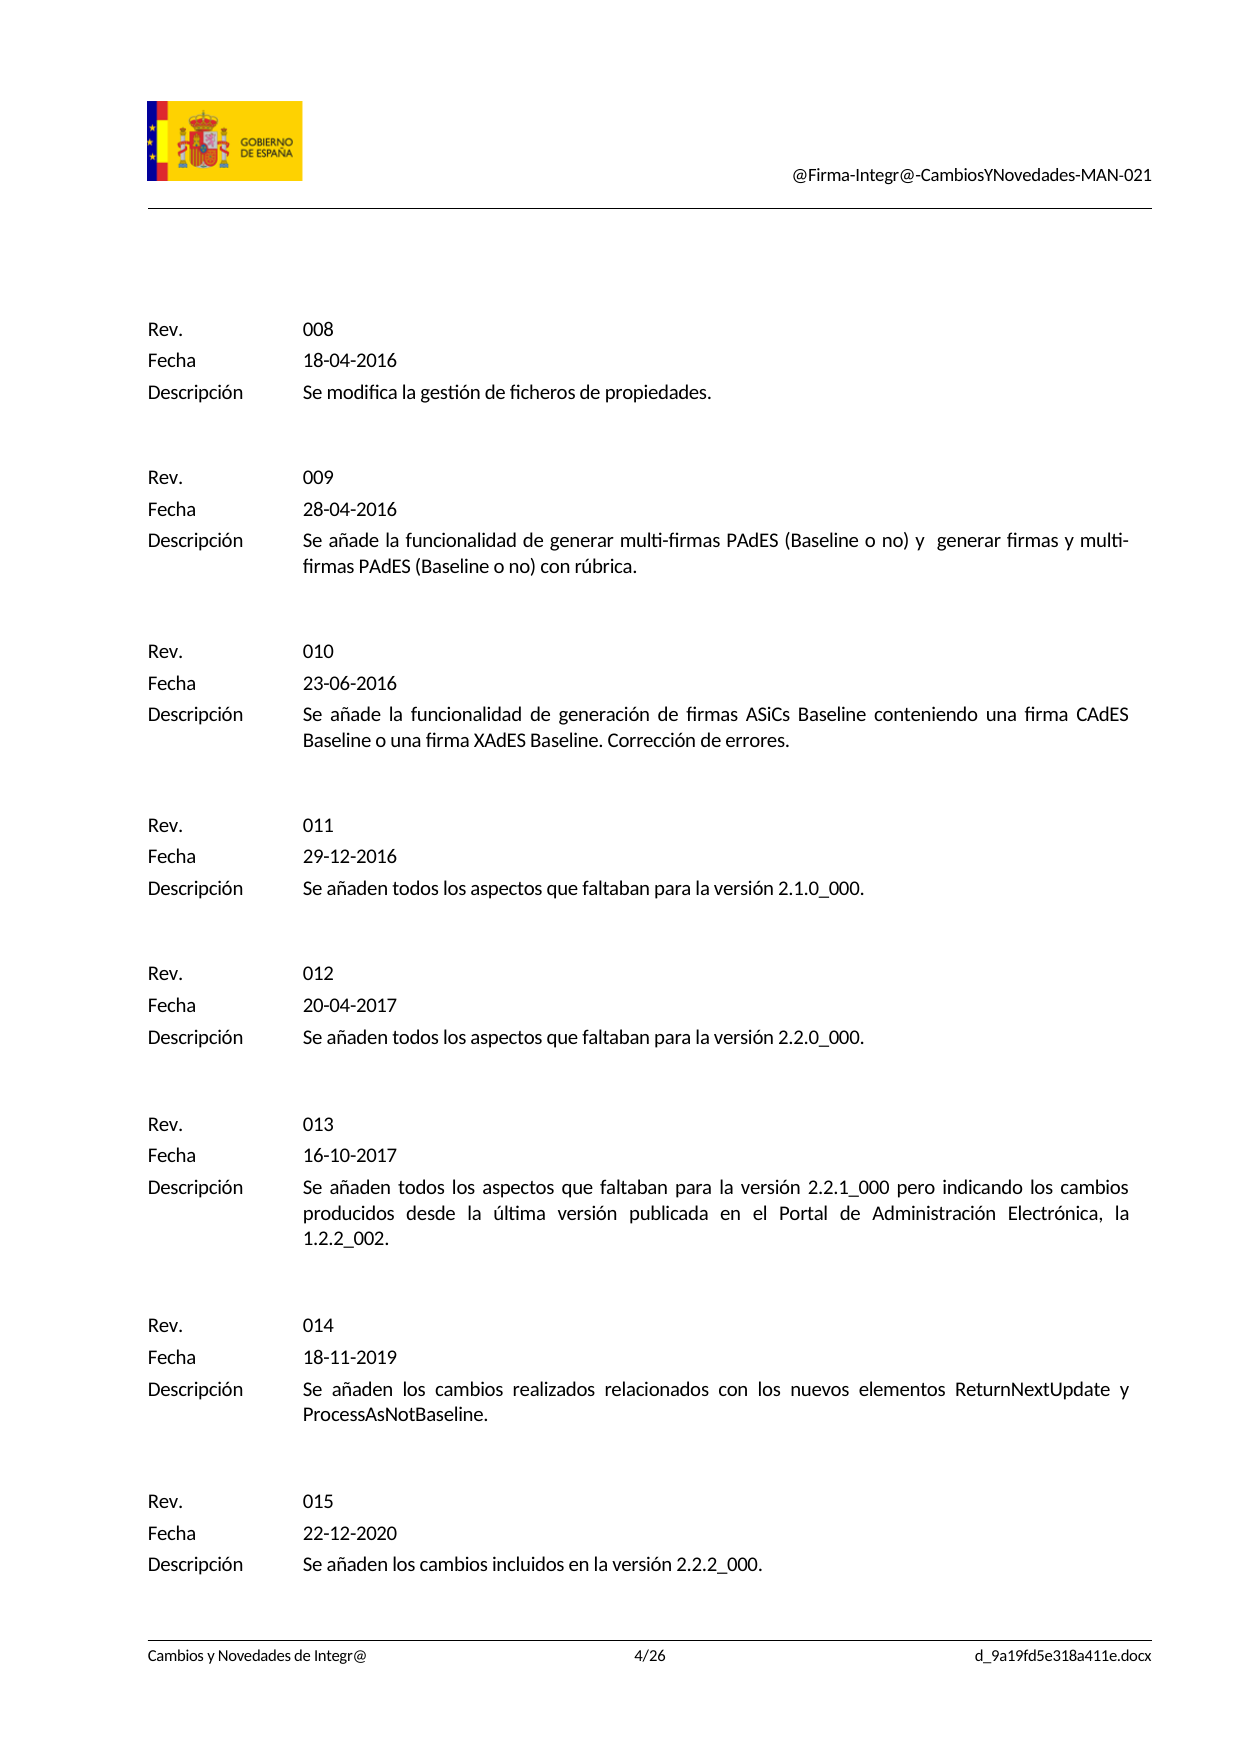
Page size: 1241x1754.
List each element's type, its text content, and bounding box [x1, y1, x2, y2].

table_header 013 [295, 1111, 1137, 1143]
table_header 008 [295, 316, 1137, 348]
table_cell Descripción [140, 875, 295, 907]
table_cell Fecha [140, 992, 295, 1024]
table_cell Fecha [140, 348, 295, 379]
table_cell Fecha [140, 844, 295, 875]
table_cell Fecha [140, 1143, 295, 1174]
table_cell Fecha [140, 1520, 295, 1552]
table_header Rev. [140, 961, 295, 992]
table_cell 18-11-2019 [295, 1344, 1137, 1376]
table_header Rev. [140, 464, 295, 496]
table_header Rev. [140, 638, 295, 670]
table_cell 23-06-2016 [295, 670, 1137, 702]
table_header 011 [295, 812, 1137, 844]
table_header Rev. [140, 1111, 295, 1143]
table_cell 20-04-2017 [295, 992, 1137, 1024]
table_cell Se añaden todos los aspectos que faltaban para la versión 2.2.0_000. [295, 1024, 1137, 1056]
table_cell 29-12-2016 [295, 844, 1137, 875]
table_cell Se añaden los cambios incluidos en la versión 2.2.2_000. [295, 1552, 1137, 1583]
table_cell Descripción [140, 1376, 295, 1433]
table_cell Descripción [140, 1174, 295, 1257]
table_cell Fecha [140, 496, 295, 528]
table_cell Fecha [140, 1344, 295, 1376]
picture [147, 101, 303, 181]
table_cell Se modifica la gestión de ficheros de propiedades. [295, 379, 1137, 411]
table_header Rev. [140, 1313, 295, 1344]
table_cell Descripción [140, 528, 295, 585]
table_cell Se añaden los cambios realizados relacionados con los nuevos elementos ReturnNextUpdate y ProcessAsNotBaseline. [295, 1376, 1137, 1433]
table_header 014 [295, 1313, 1137, 1344]
table_cell Descripción [140, 379, 295, 411]
table_cell 22-12-2020 [295, 1520, 1137, 1552]
table_cell Se añaden todos los aspectos que faltaban para la versión 2.2.1_000 pero indicando los cambios producidos desde la última versión publicada en el Portal de Administración Electrónica, la 1.2.2_002. [295, 1174, 1137, 1257]
table_header 009 [295, 464, 1137, 496]
table_header 012 [295, 961, 1137, 992]
table_cell Se añade la funcionalidad de generar multi-firmas PAdES (Baseline o no) y generar firmas y multi-firmas PAdES (Baseline o no) con rúbrica. [295, 528, 1137, 585]
table_header Rev. [140, 316, 295, 348]
table_cell Se añaden todos los aspectos que faltaban para la versión 2.1.0_000. [295, 875, 1137, 907]
table_cell Descripción [140, 1552, 295, 1583]
table_cell 16-10-2017 [295, 1143, 1137, 1174]
table_cell Fecha [140, 670, 295, 702]
table_cell 18-04-2016 [295, 348, 1137, 379]
table_header 010 [295, 638, 1137, 670]
table_cell 28-04-2016 [295, 496, 1137, 528]
table_cell Se añade la funcionalidad de generación de firmas ASiCs Baseline conteniendo una firma CAdES Baseline o una firma XAdES Baseline. Corrección de errores. [295, 702, 1137, 759]
table_cell Descripción [140, 702, 295, 759]
table_cell Descripción [140, 1024, 295, 1056]
table_header Rev. [140, 812, 295, 844]
table_header 015 [295, 1488, 1137, 1520]
table_header Rev. [140, 1488, 295, 1520]
